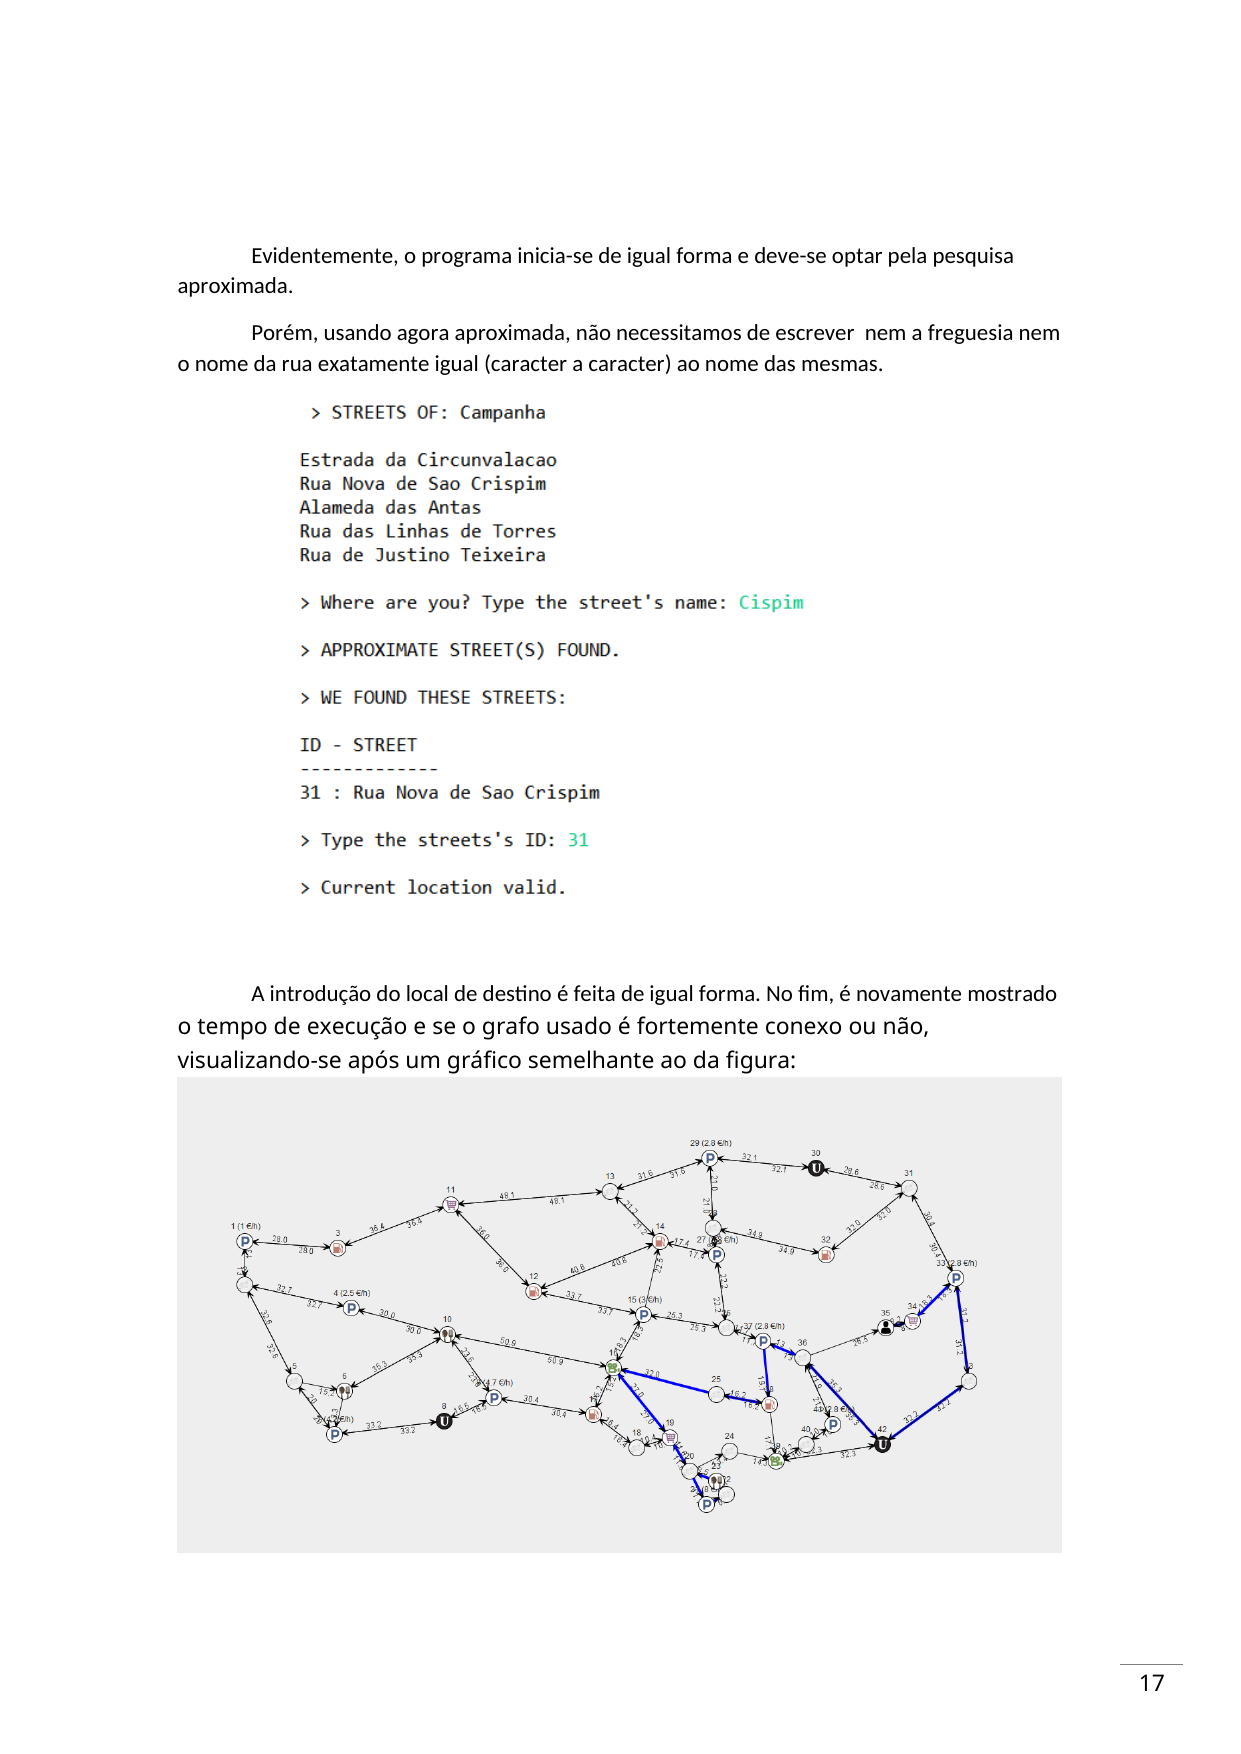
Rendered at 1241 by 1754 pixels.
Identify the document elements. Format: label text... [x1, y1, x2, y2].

picture [296, 395, 944, 914]
picture [177, 1077, 1062, 1553]
text Porém, usando agora aproximada, não necessitamos de escrever nem a freguesia nem o nome da rua exatamente igual (caracter a caracter) ao nome das mesmas. [177, 318, 1063, 377]
text Evidentemente, o programa inicia-se de igual forma e deve-se optar pela pesquisa aproximada. [177, 241, 1063, 299]
